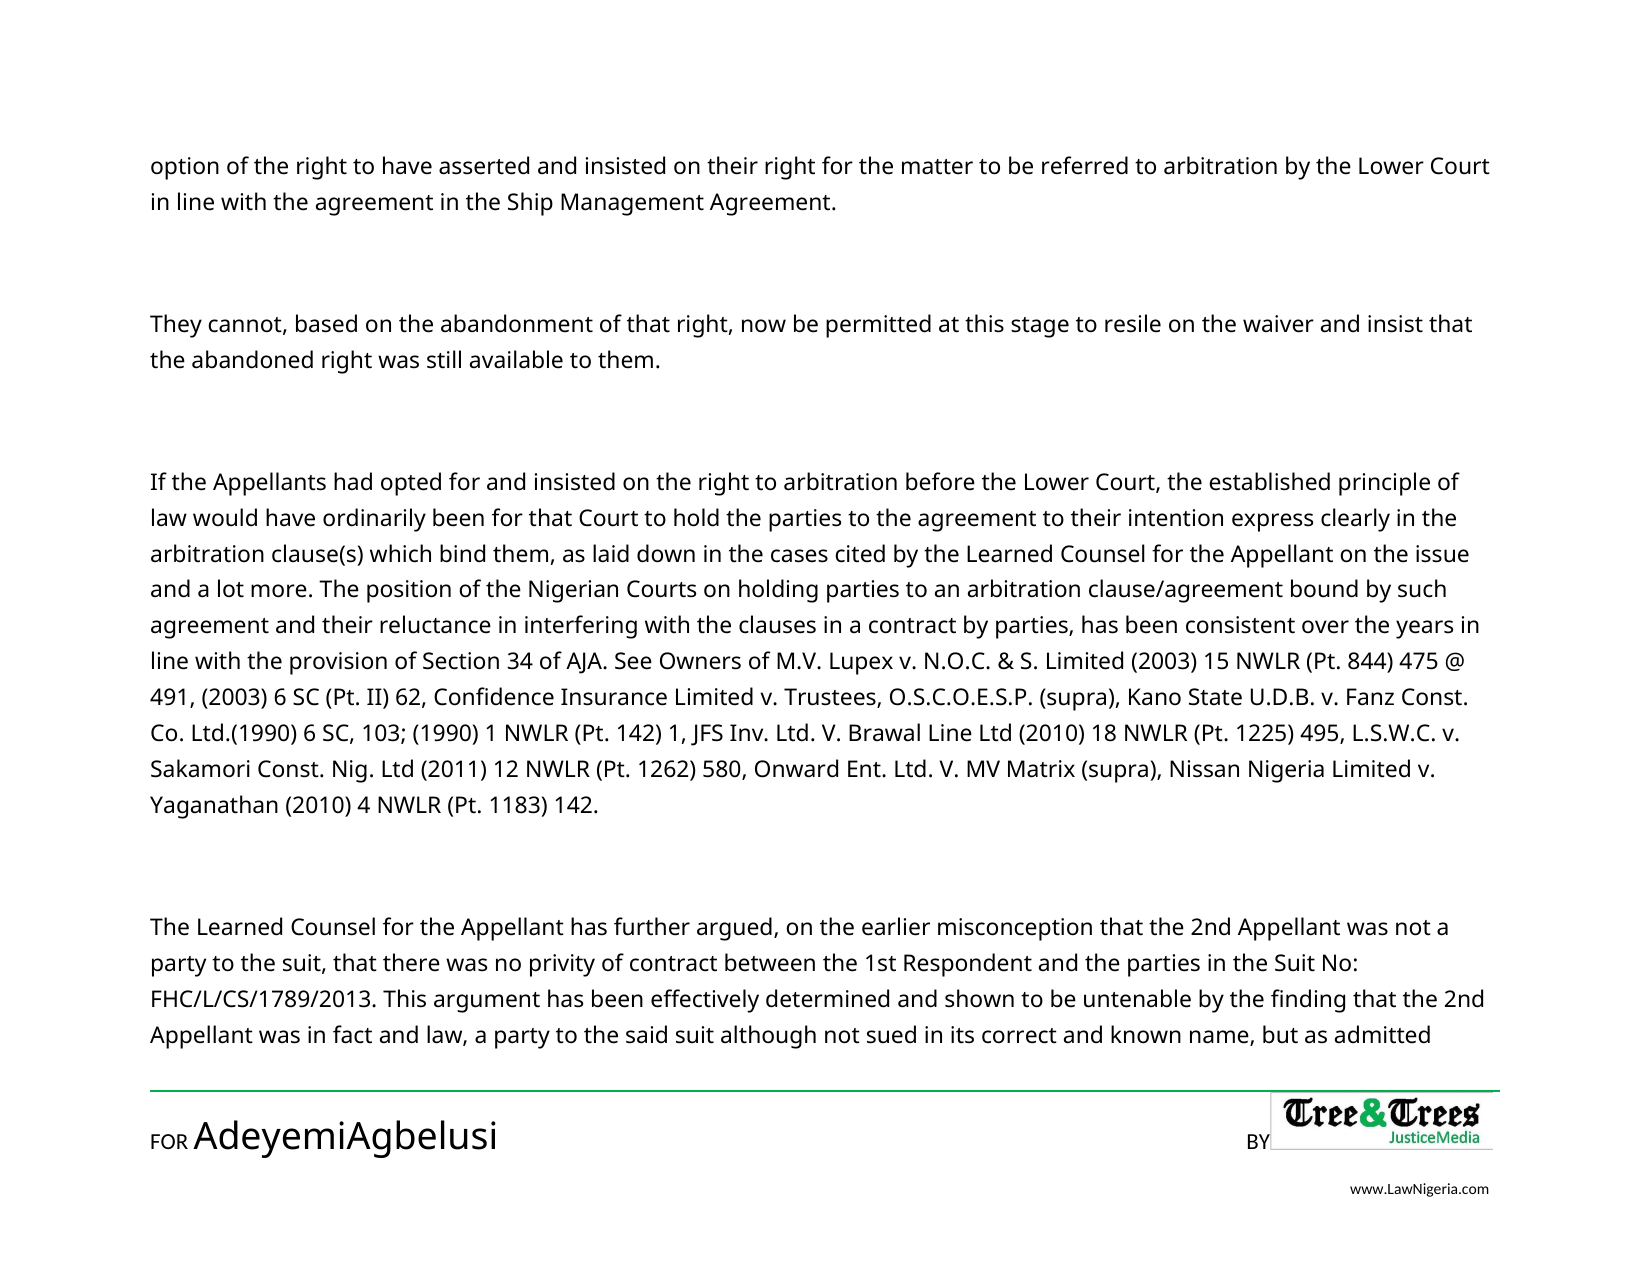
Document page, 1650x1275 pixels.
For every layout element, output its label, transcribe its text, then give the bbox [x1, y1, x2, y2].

text They cannot, based on the abandonment of that right, now be permitted at this stage to resile on the waiver and insist that the abandoned right was still available to them. [150, 308, 1500, 375]
text If the Appellants had opted for and insisted on the right to arbitration before the Lower Court, the established principle of law would have ordinarily been for that Court to hold the parties to the agreement to their intention express clearly in the arbitration clause(s) which bind them, as laid down in the cases cited by the Learned Counsel for the Appellant on the issue and a lot more. The position of the Nigerian Courts on holding parties to an arbitration clause/agreement bound by such agreement and their reluctance in interfering with the clauses in a contract by parties, has been consistent over the years in line with the provision of Section 34 of AJA. See Owners of M.V. Lupex v. N.O.C. & S. Limited (2003) 15 NWLR (Pt. 844) 475 @ 491, (2003) 6 SC (Pt. II) 62, Confidence Insurance Limited v. Trustees, O.S.C.O.E.S.P. (supra), Kano State U.D.B. v. Fanz Const. Co. Ltd.(1990) 6 SC, 103; (1990) 1 NWLR (Pt. 142) 1, JFS Inv. Ltd. V. Brawal Line Ltd (2010) 18 NWLR (Pt. 1225) 495, L.S.W.C. v. Sakamori Const. Nig. Ltd (2011) 12 NWLR (Pt. 1262) 580, Onward Ent. Ltd. V. MV Matrix (supra), Nissan Nigeria Limited v. Yaganathan (2010) 4 NWLR (Pt. 1183) 142. [150, 466, 1500, 820]
picture [1270, 1092, 1493, 1150]
